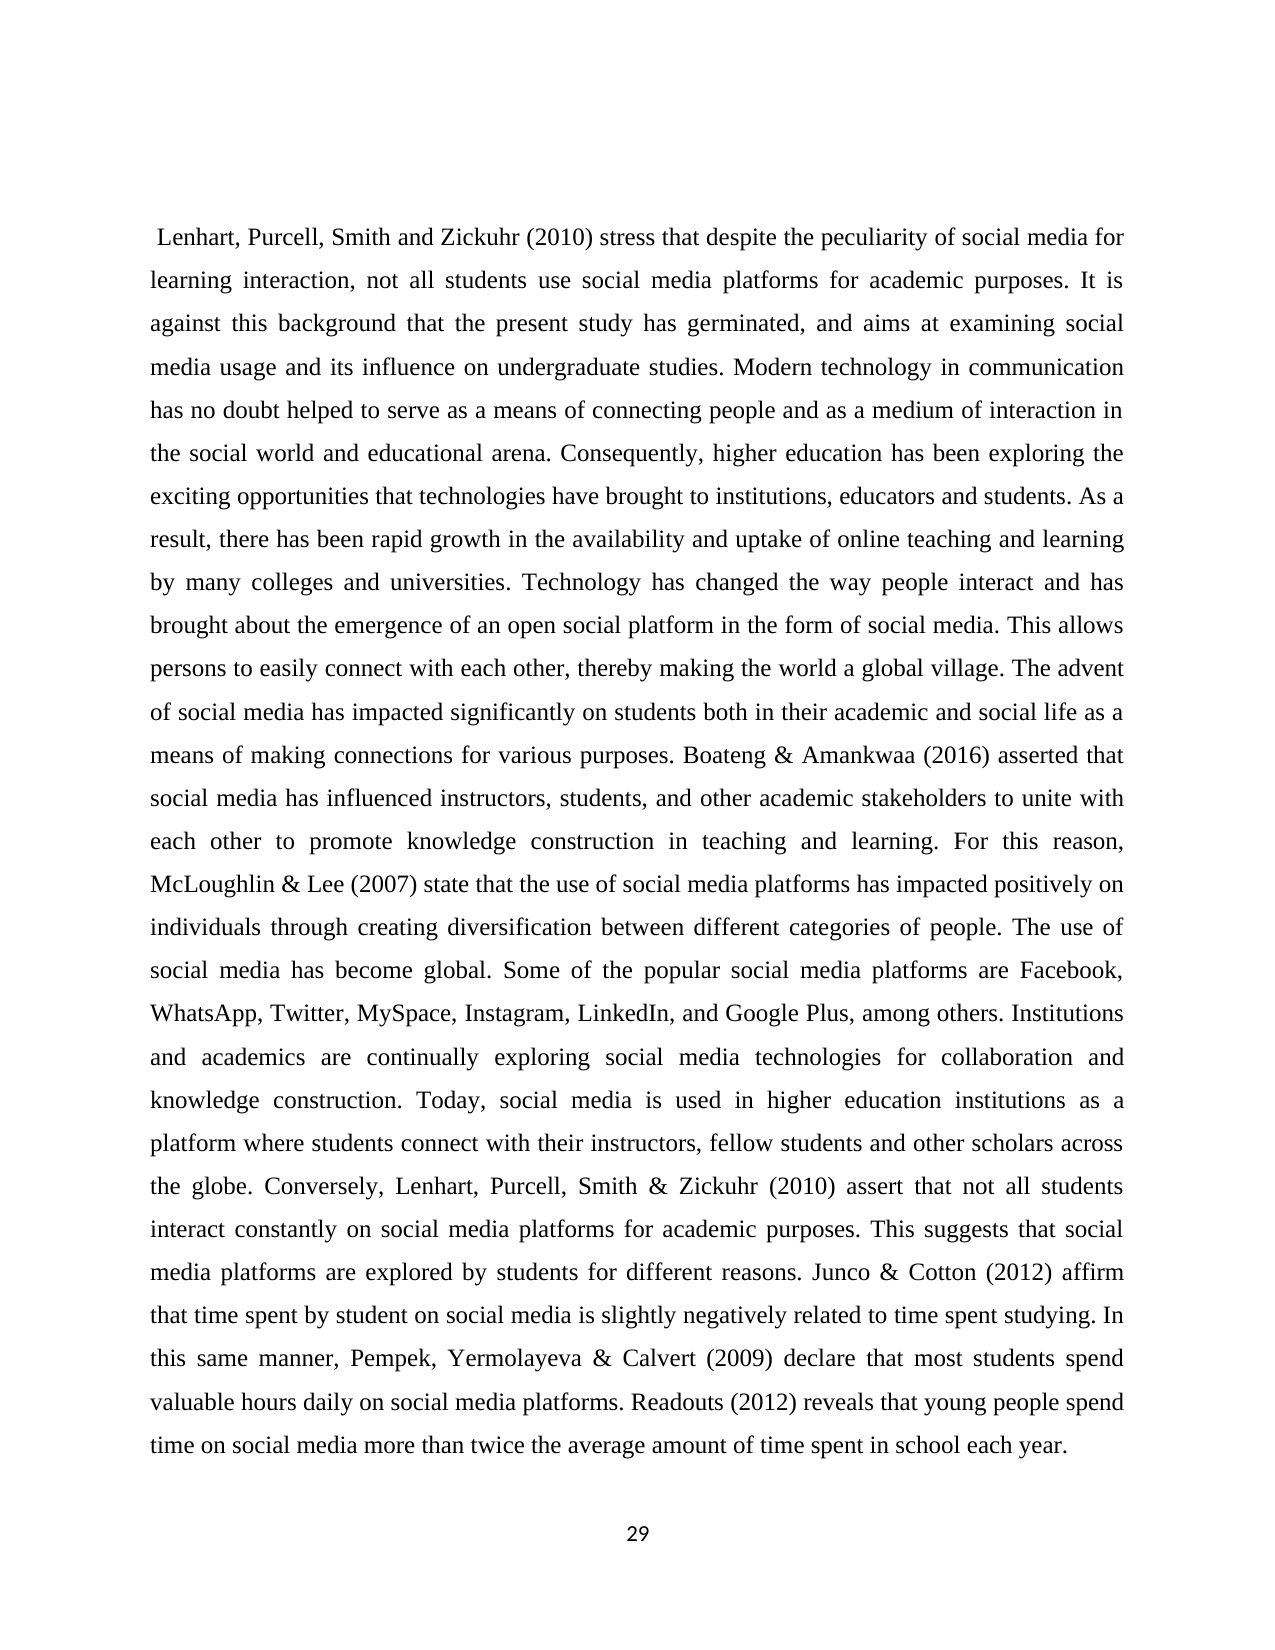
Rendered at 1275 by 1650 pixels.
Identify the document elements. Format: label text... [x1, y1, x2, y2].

text Lenhart, Purcell, Smith and Zickuhr (2010) stress that despite the peculiarity of social media for learning interaction, not all students use social media platforms for academic purposes. It is against this background that the present study has germinated, and aims at examining social media usage and its influence on undergraduate studies. Modern technology in communication has no doubt helped to serve as a means of connecting people and as a medium of interaction in the social world and educational arena. Consequently, higher education has been exploring the exciting opportunities that technologies have brought to institutions, educators and students. As a result, there has been rapid growth in the availability and uptake of online teaching and learning by many colleges and universities. Technology has changed the way people interact and has brought about the emergence of an open social platform in the form of social media. This allows persons to easily connect with each other, thereby making the world a global village. The advent of social media has impacted significantly on students both in their academic and social life as a means of making connections for various purposes. Boateng & Amankwaa (2016) asserted that social media has influenced instructors, students, and other academic stakeholders to unite with each other to promote knowledge construction in teaching and learning. For this reason, McLoughlin & Lee (2007) state that the use of social media platforms has impacted positively on individuals through creating diversification between different categories of people. The use of social media has become global. Some of the popular social media platforms are Facebook, WhatsApp, Twitter, MySpace, Instagram, LinkedIn, and Google Plus, among others. Institutions and academics are continually exploring social media technologies for collaboration and knowledge construction. Today, social media is used in higher education institutions as a platform where students connect with their instructors, fellow students and other scholars across the globe. Conversely, Lenhart, Purcell, Smith & Zickuhr (2010) assert that not all students interact constantly on social media platforms for academic purposes. This suggests that social media platforms are explored by students for different reasons. Junco & Cotton (2012) affirm that time spent by student on social media is slightly negatively related to time spent studying. In this same manner, Pempek, Yermolayeva & Calvert (2009) declare that most students spend valuable hours daily on social media platforms. Readouts (2012) reveals that young people spend time on social media more than twice the average amount of time spent in school each year. [150, 222, 1125, 1458]
